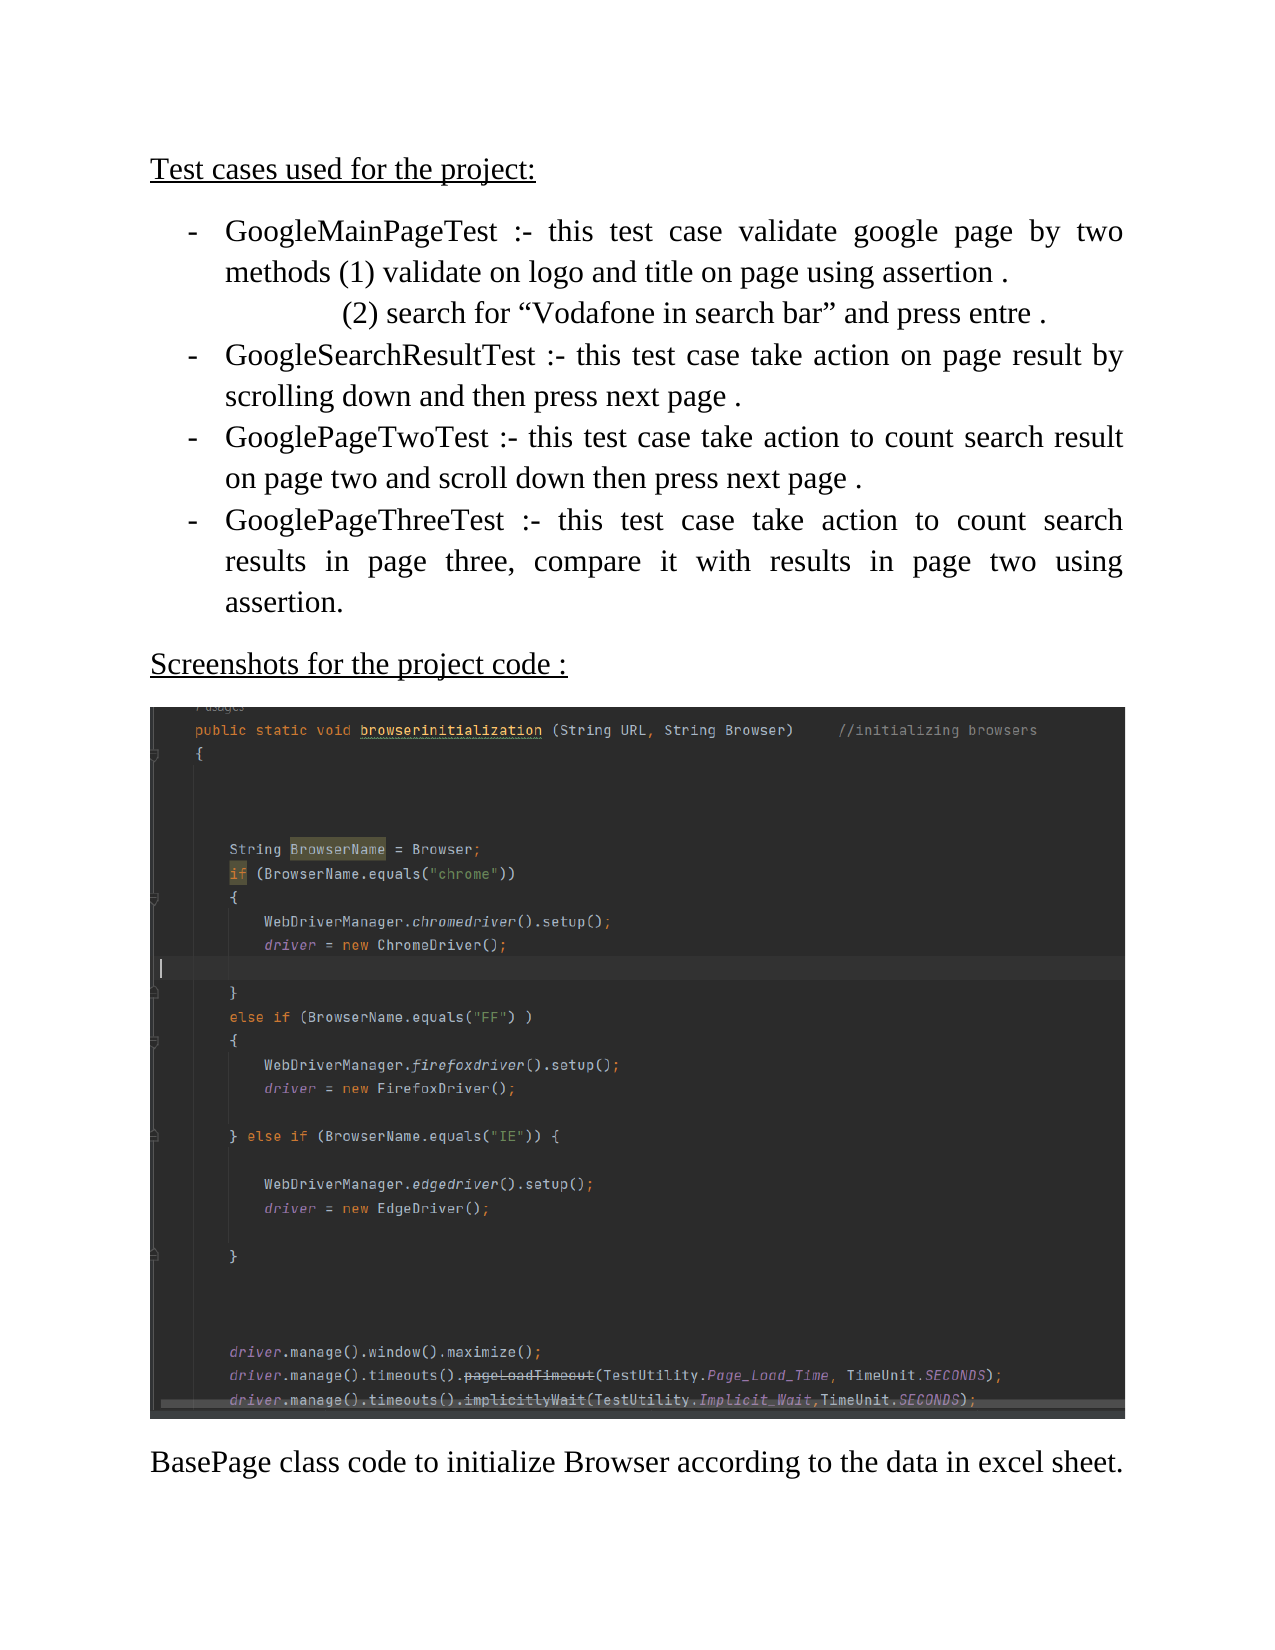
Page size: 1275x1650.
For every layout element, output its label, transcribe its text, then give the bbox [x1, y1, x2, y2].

picture [150, 707, 1125, 1419]
text Test cases used for the project: [150, 150, 1125, 186]
list GoogleMainPageTest :- this test case validate google page by two methods (1) validate on logo and title on page using assertion . [187, 212, 1125, 289]
list GoogleSearchResultTest :- this test case take action on page result by scrolling down and then press next page . [187, 336, 1125, 413]
list GooglePageTwoTest :- this test case take action to count search result on page two and scroll down then press next page . [187, 418, 1125, 496]
text Screenshots for the project code : [150, 645, 1125, 681]
text BasePage class code to initialize Browser according to the data in excel sheet. [150, 1443, 1125, 1479]
list GooglePageThreeTest :- this test case take action to count search results in page three, compare it with results in page two using assertion. [187, 501, 1125, 619]
list (2) search for “Vodafone in search bar” and press entre . [225, 294, 1125, 331]
